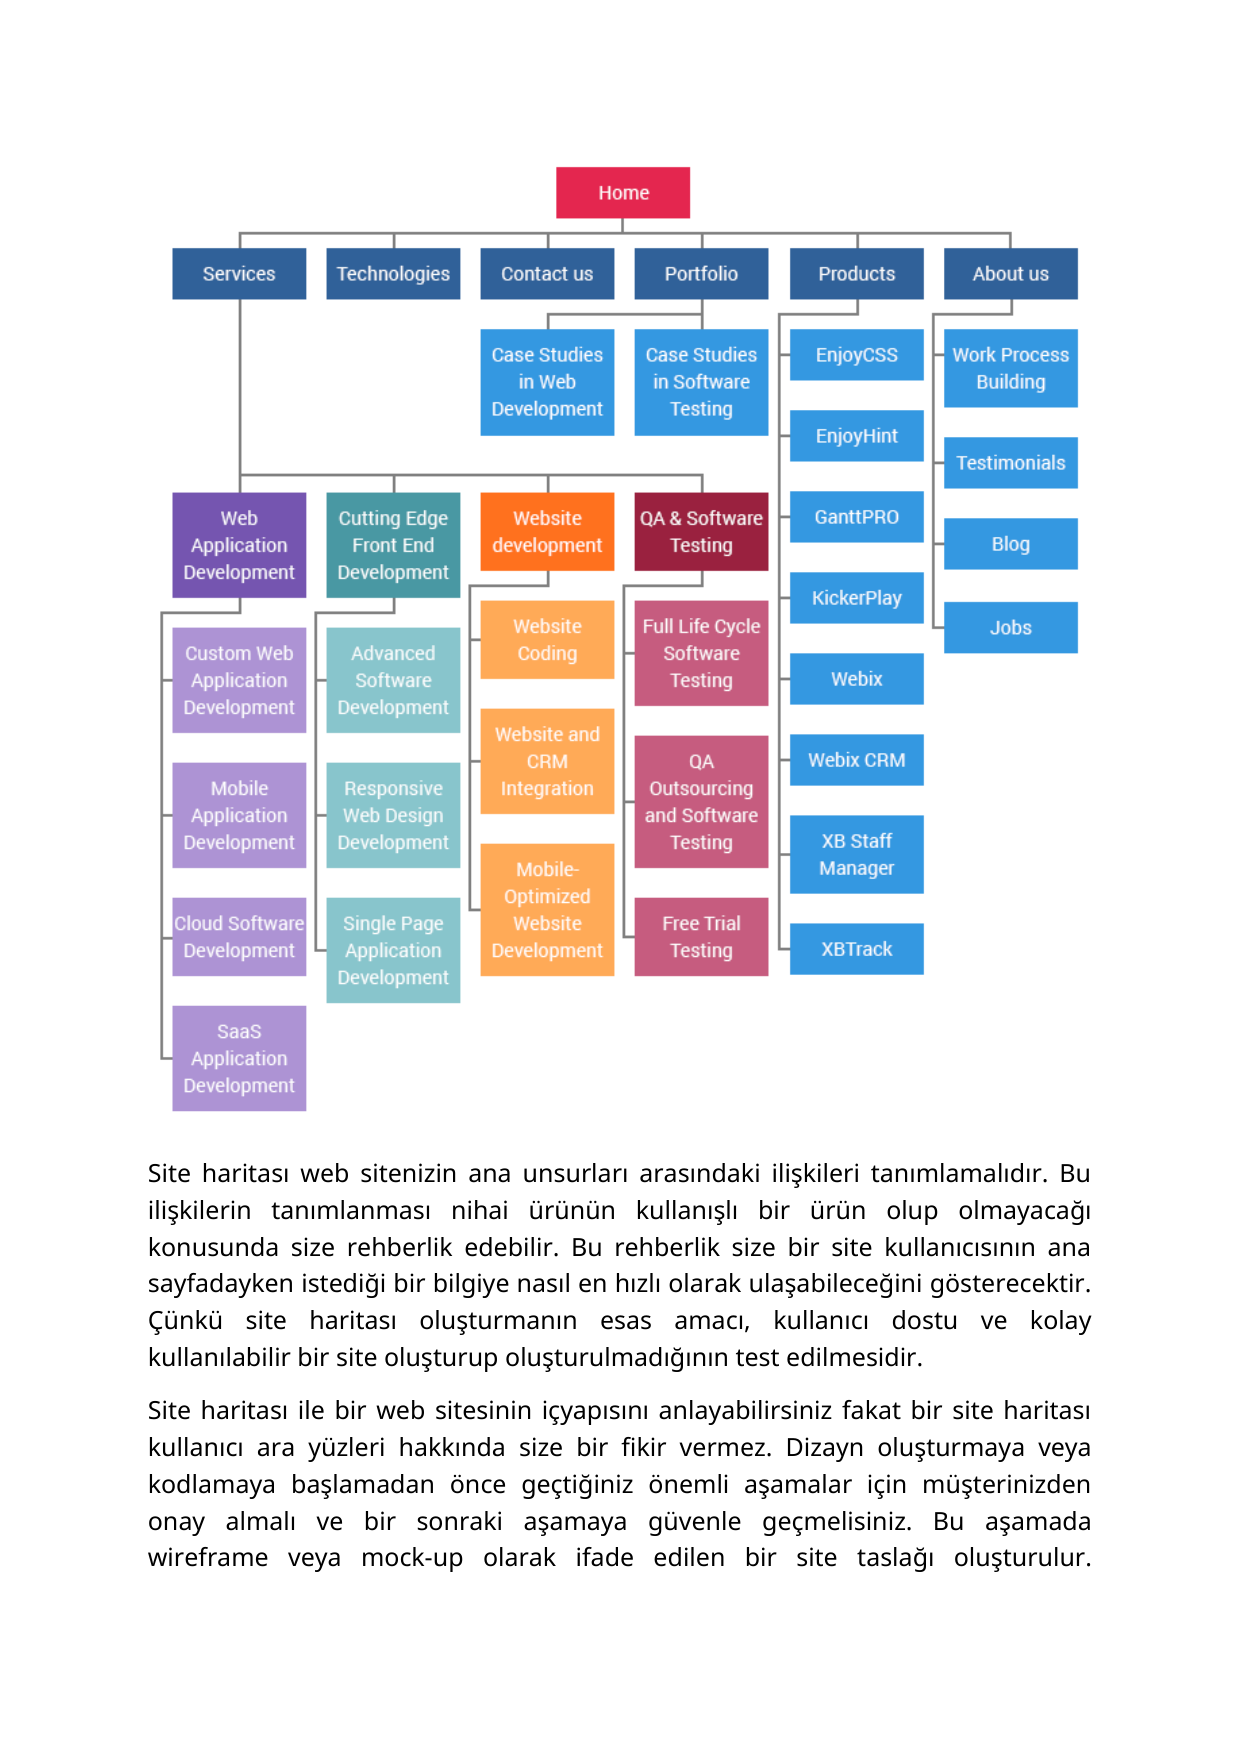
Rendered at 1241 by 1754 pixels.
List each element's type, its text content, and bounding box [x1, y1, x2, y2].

picture [147, 147, 1093, 1137]
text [148, 1393, 1093, 1574]
text Site haritası web sitenizin ana unsurları arasındaki ilişkileri tanımlamalıdır. Bu ilişkilerin tanımlanması nihai ürünün kullanışlı bir ürün olup olmayacağı konusunda size rehberlik edebilir. Bu rehberlik size bir site kullanıcısının ana sayfadayken istediği bir bilgiye nasıl en hızlı olarak ulaşabileceğini gösterecektir. Çünkü site haritası oluşturmanın esas amacı, kullanıcı dostu ve kolay kullanılabilir bir site oluşturup oluşturulmadığının test edilmesidir. [148, 1156, 1093, 1374]
